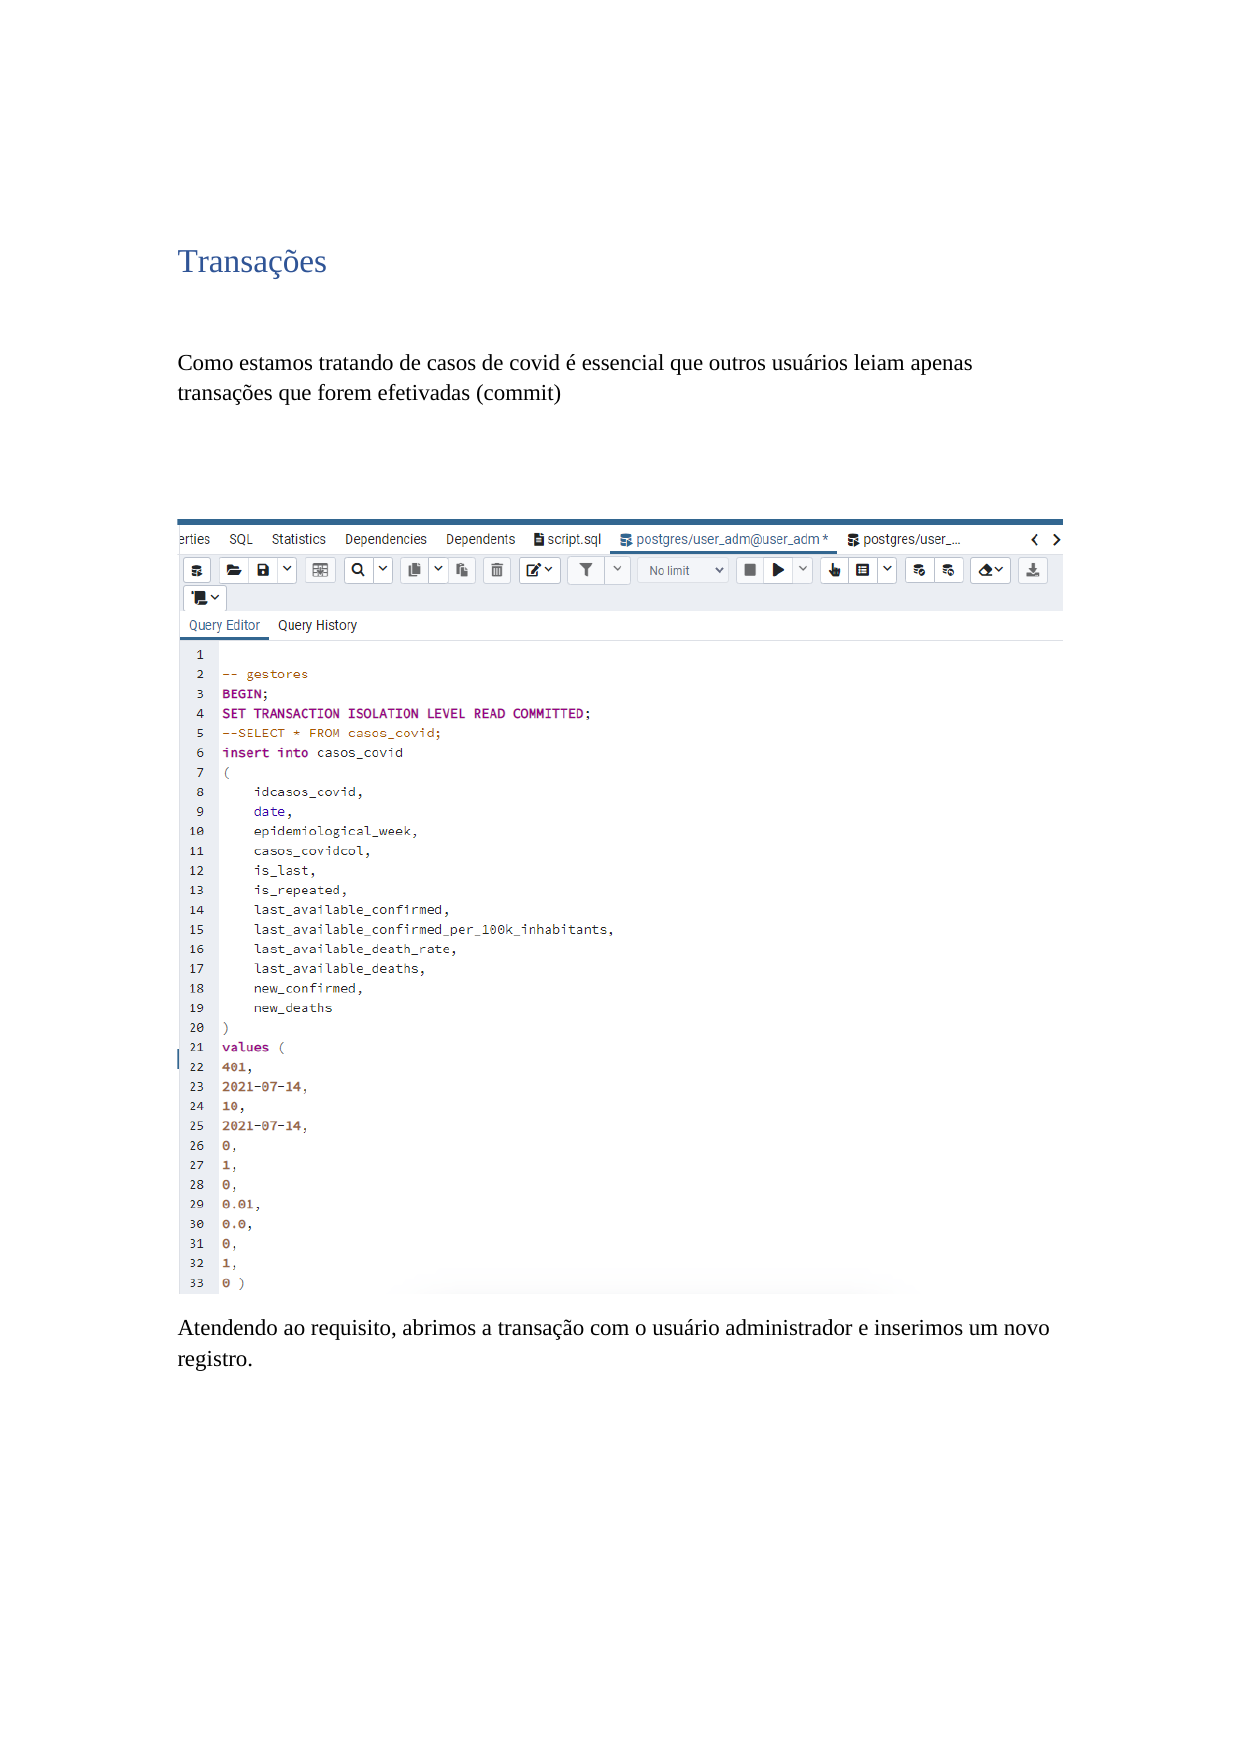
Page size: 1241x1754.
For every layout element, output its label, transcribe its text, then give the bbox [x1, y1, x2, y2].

picture [177, 519, 1063, 1294]
text Atendendo ao requisito, abrimos a transação com o usuário administrador e inserimos um novo registro. [177, 1314, 1063, 1371]
text Como estamos tratando de casos de covid é essencial que outros usuários leiam apenas transações que forem efetivadas (commit) [177, 349, 1063, 406]
subtitle Transações [177, 241, 1063, 280]
